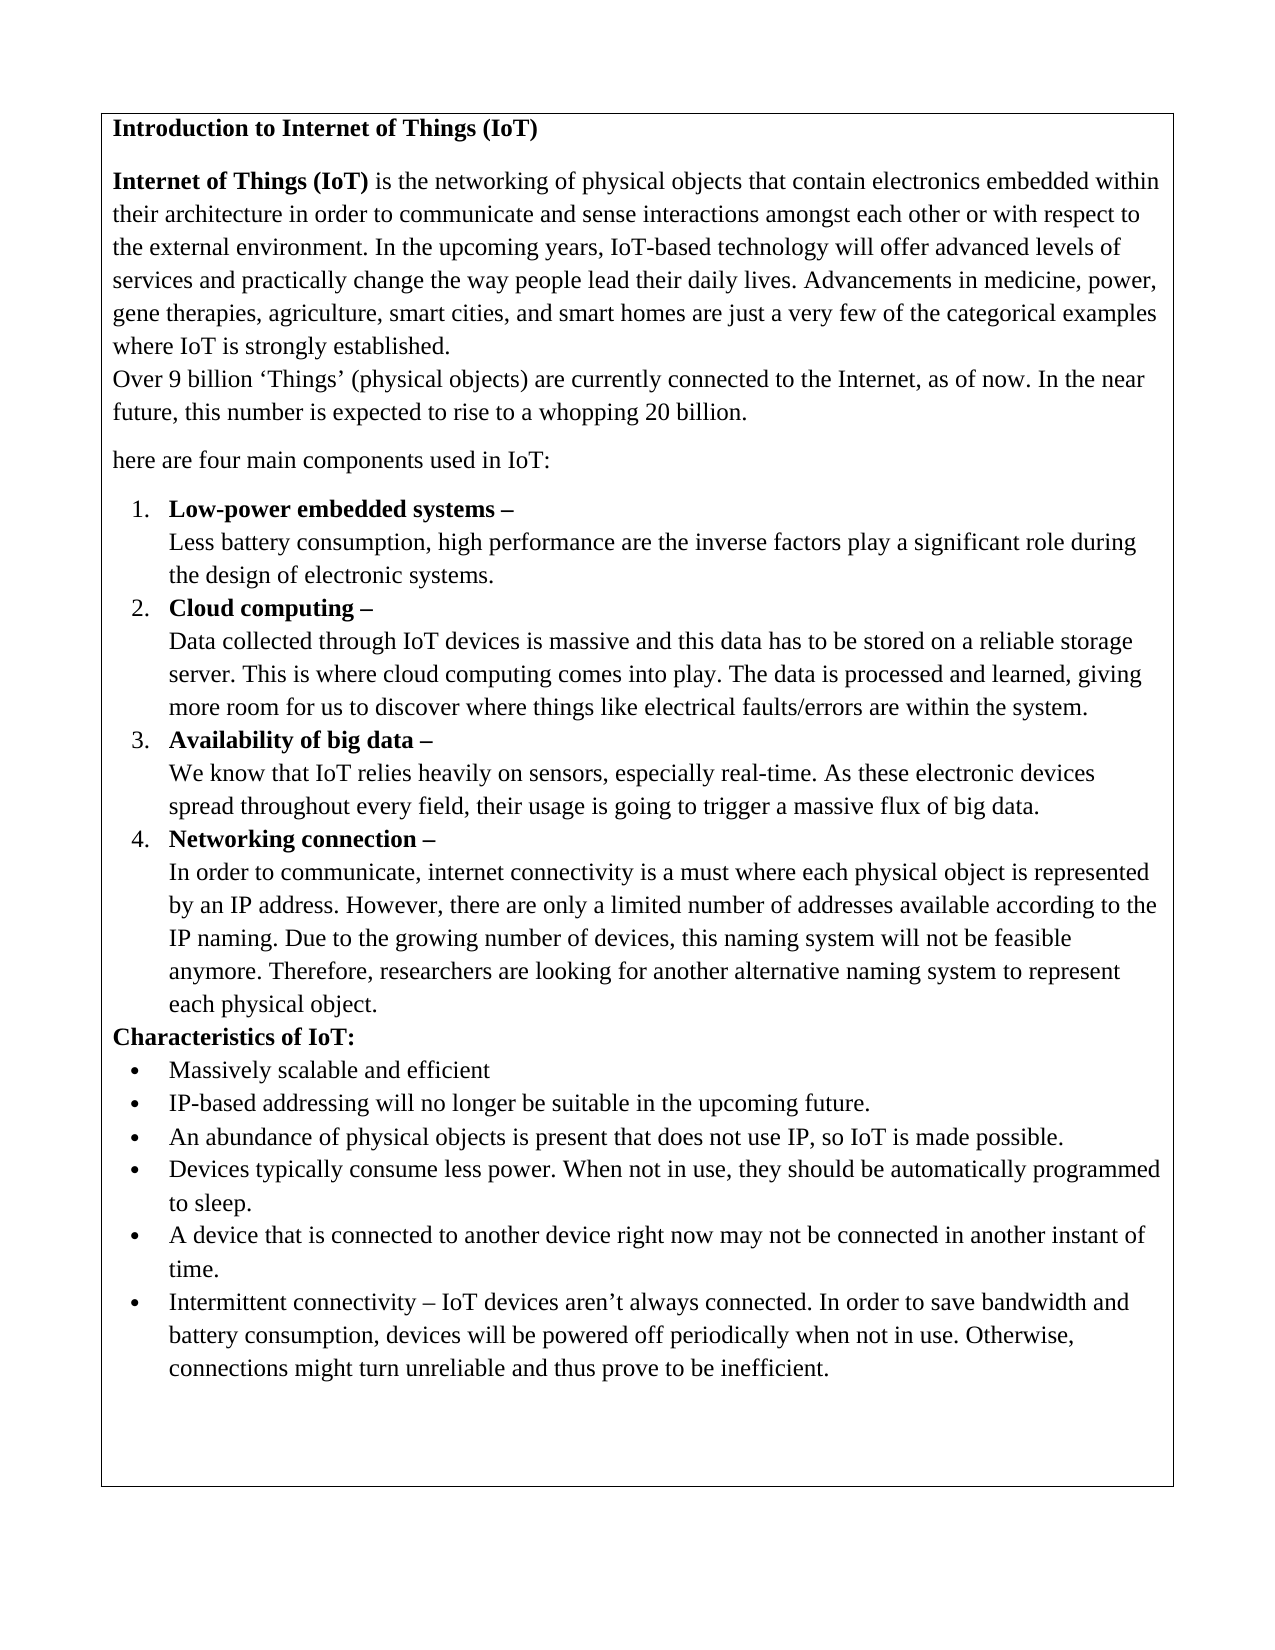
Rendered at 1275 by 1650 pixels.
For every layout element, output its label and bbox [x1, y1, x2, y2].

table_cell [102, 114, 1173, 1486]
